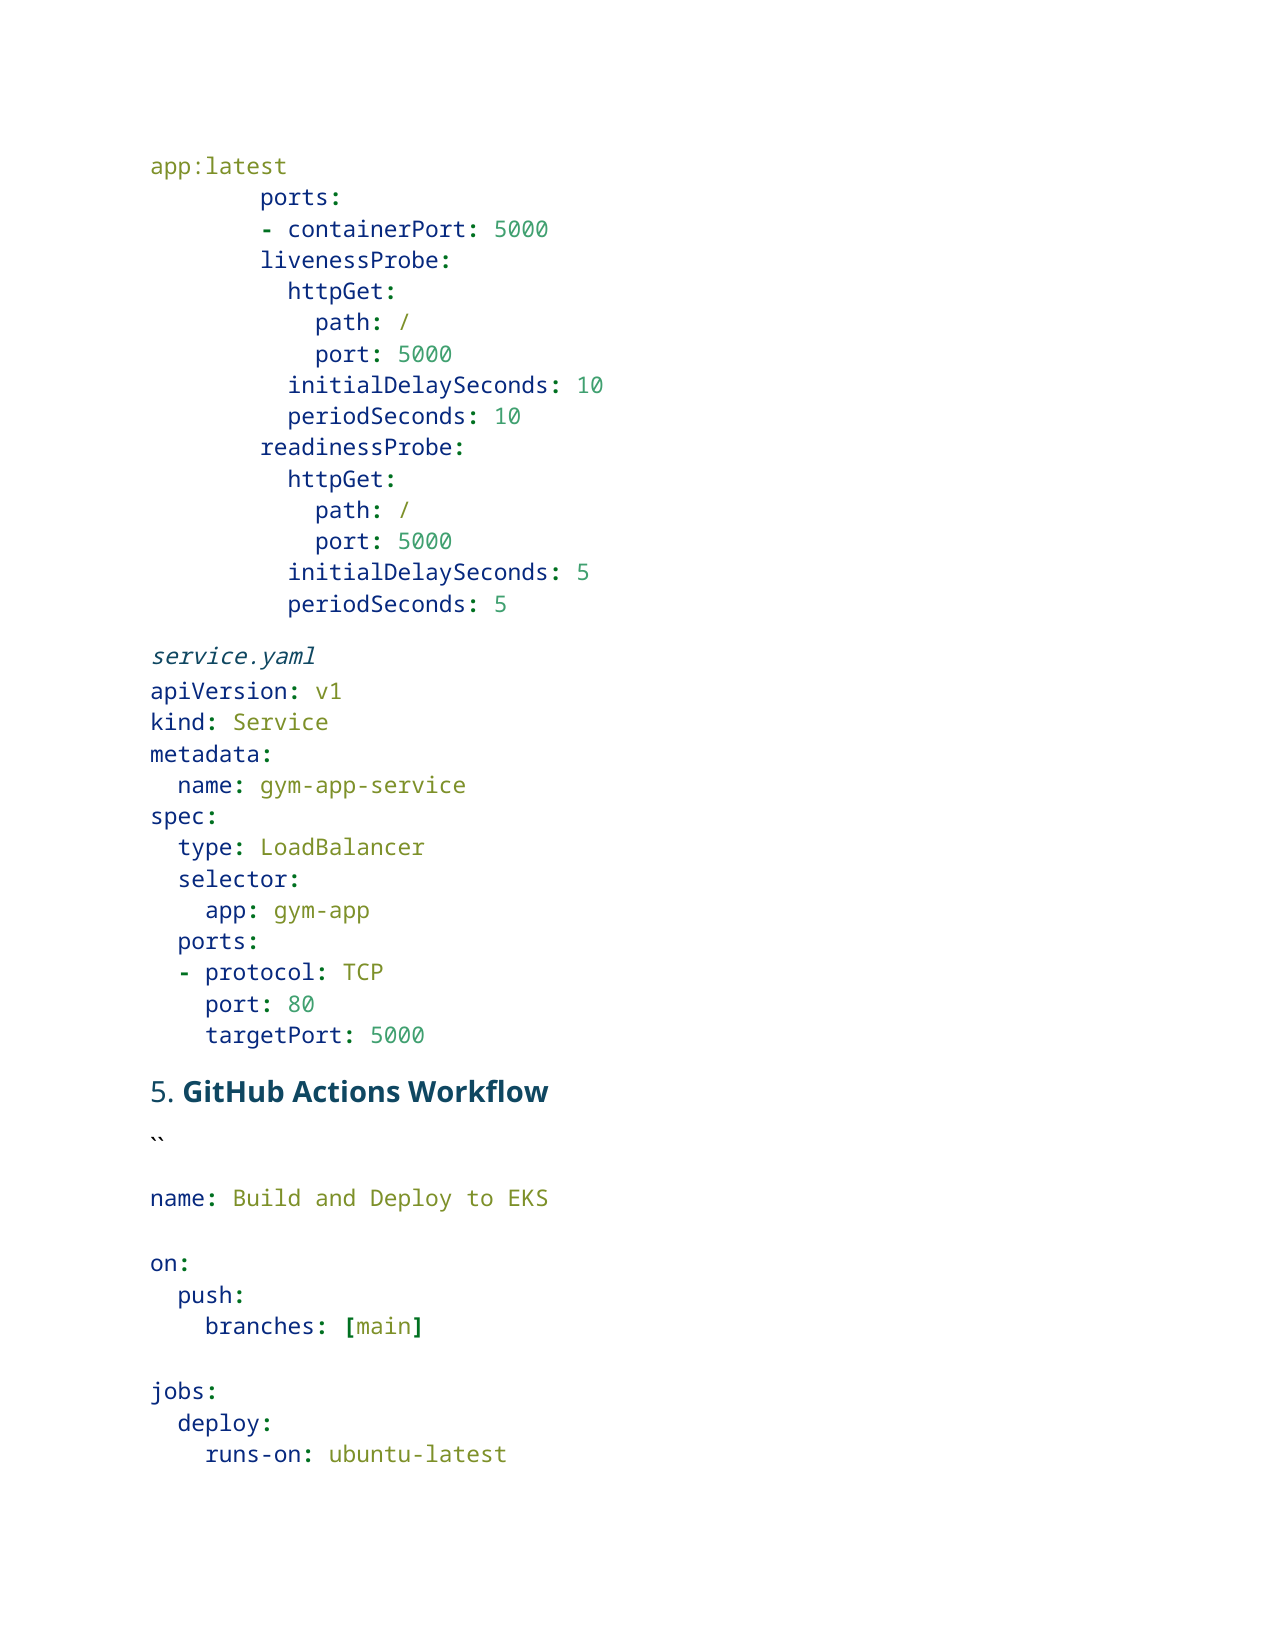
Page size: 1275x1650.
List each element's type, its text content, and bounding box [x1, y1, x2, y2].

subtitle 5. GitHub Actions Workflow [150, 1071, 1125, 1111]
text `` [150, 1129, 1125, 1163]
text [150, 150, 1125, 619]
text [150, 1182, 1125, 1469]
text apiVersion: v1 kind: Service metadata: name: gym-app-service spec: type: LoadBalancer selector: app: gym-app ports: - protocol: TCP port: 80 targetPort: 5000 [150, 675, 1125, 1050]
subtitle service.yaml [150, 639, 1125, 671]
